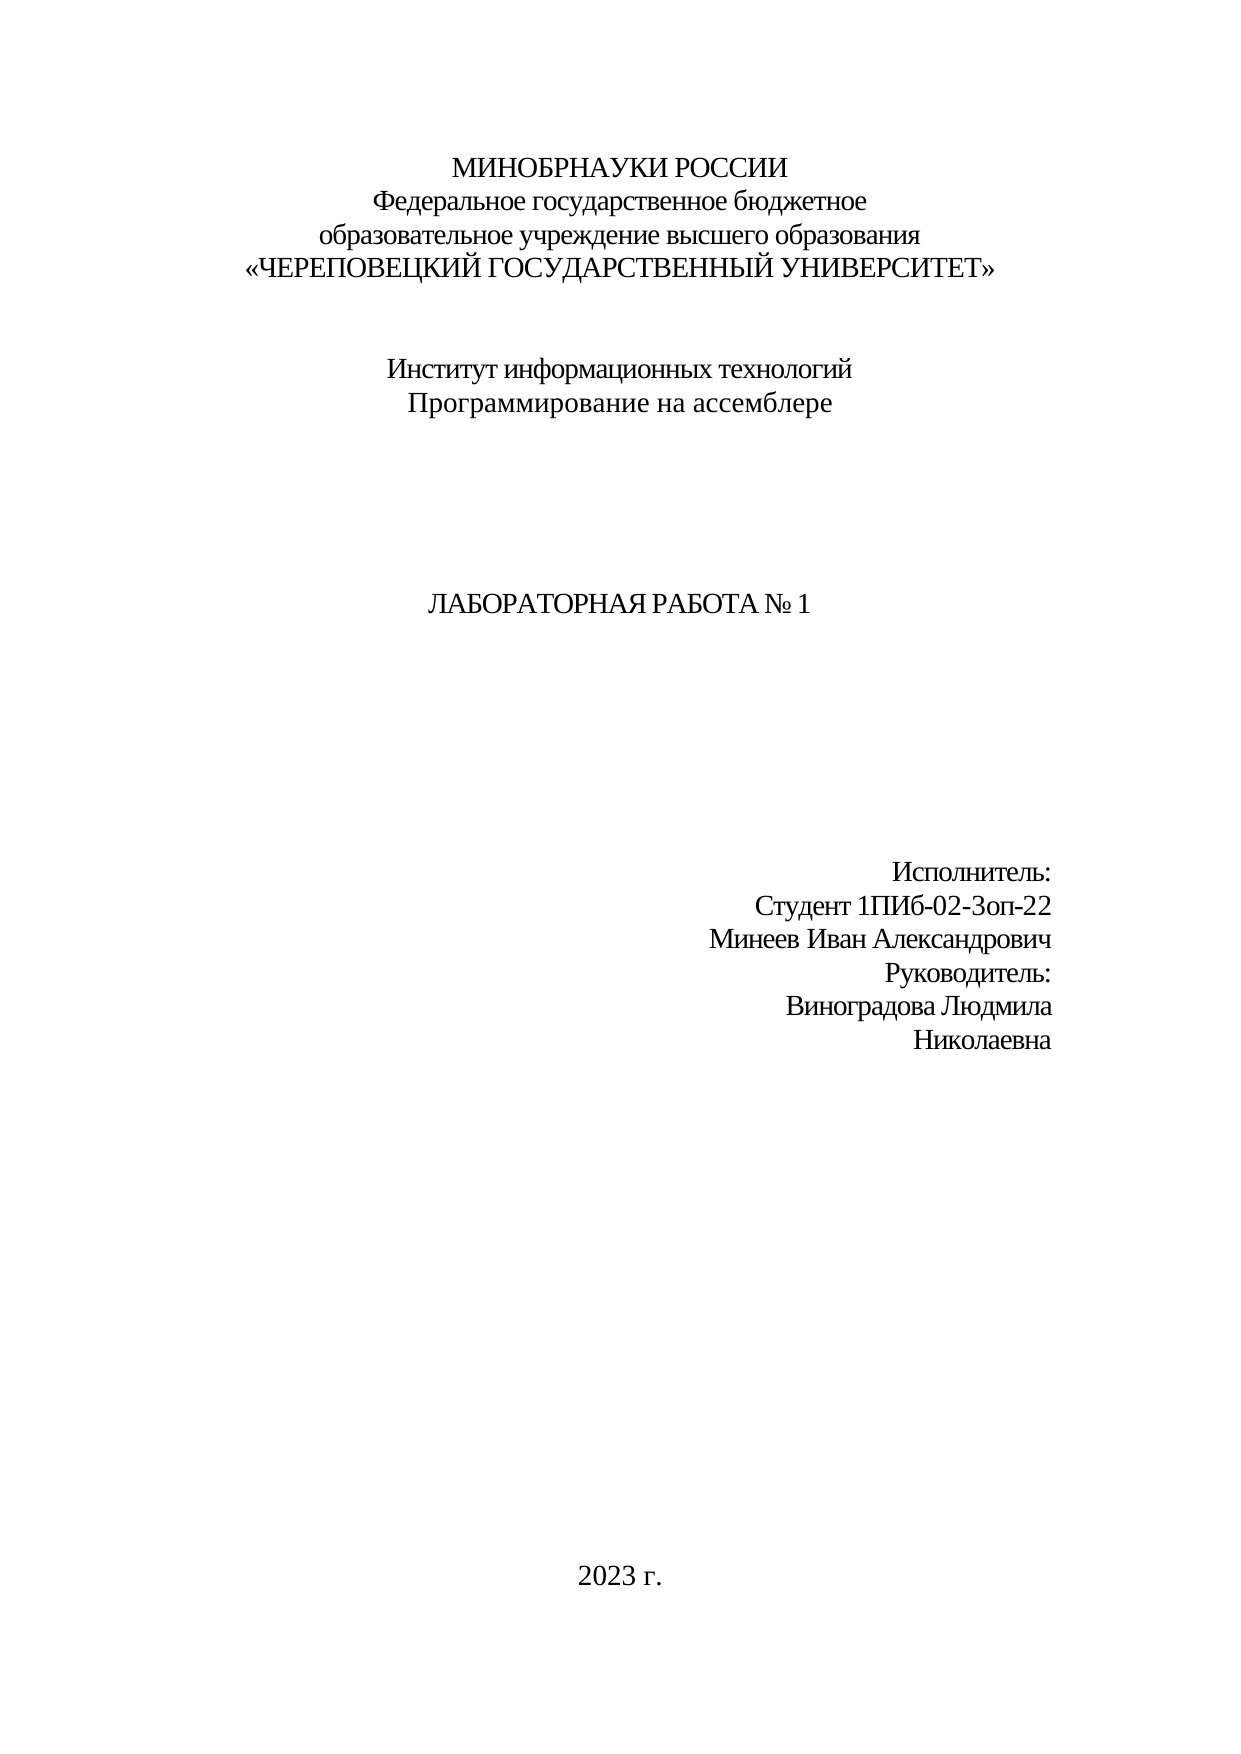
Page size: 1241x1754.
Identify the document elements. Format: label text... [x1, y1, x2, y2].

text Институт информационных технологий [187, 351, 1053, 385]
text Руководитель: [660, 955, 1053, 988]
text Минеев Иван Александрович [660, 921, 1053, 955]
text Федеральное государственное бюджетное [187, 183, 1053, 217]
text Исполнитель: [660, 854, 1053, 888]
text «ЧЕРЕПОВЕЦКИЙ ГОСУДАРСТВЕННЫЙ УНИВЕРСИТЕТ» [187, 251, 1053, 284]
text 2023 г. [187, 1558, 1053, 1592]
text Виноградова Людмила Николаевна [645, 988, 1053, 1056]
text Программирование на ассемблере [187, 385, 1053, 418]
text ЛАБОРАТОРНАЯ РАБОТА № 1 [187, 586, 1053, 619]
text МИНОБРНАУКИ РОССИИ [187, 150, 1053, 183]
text образовательное учреждение высшего образования [187, 217, 1053, 251]
text Студент 1ПИб-02-3оп-22 [645, 888, 1053, 921]
